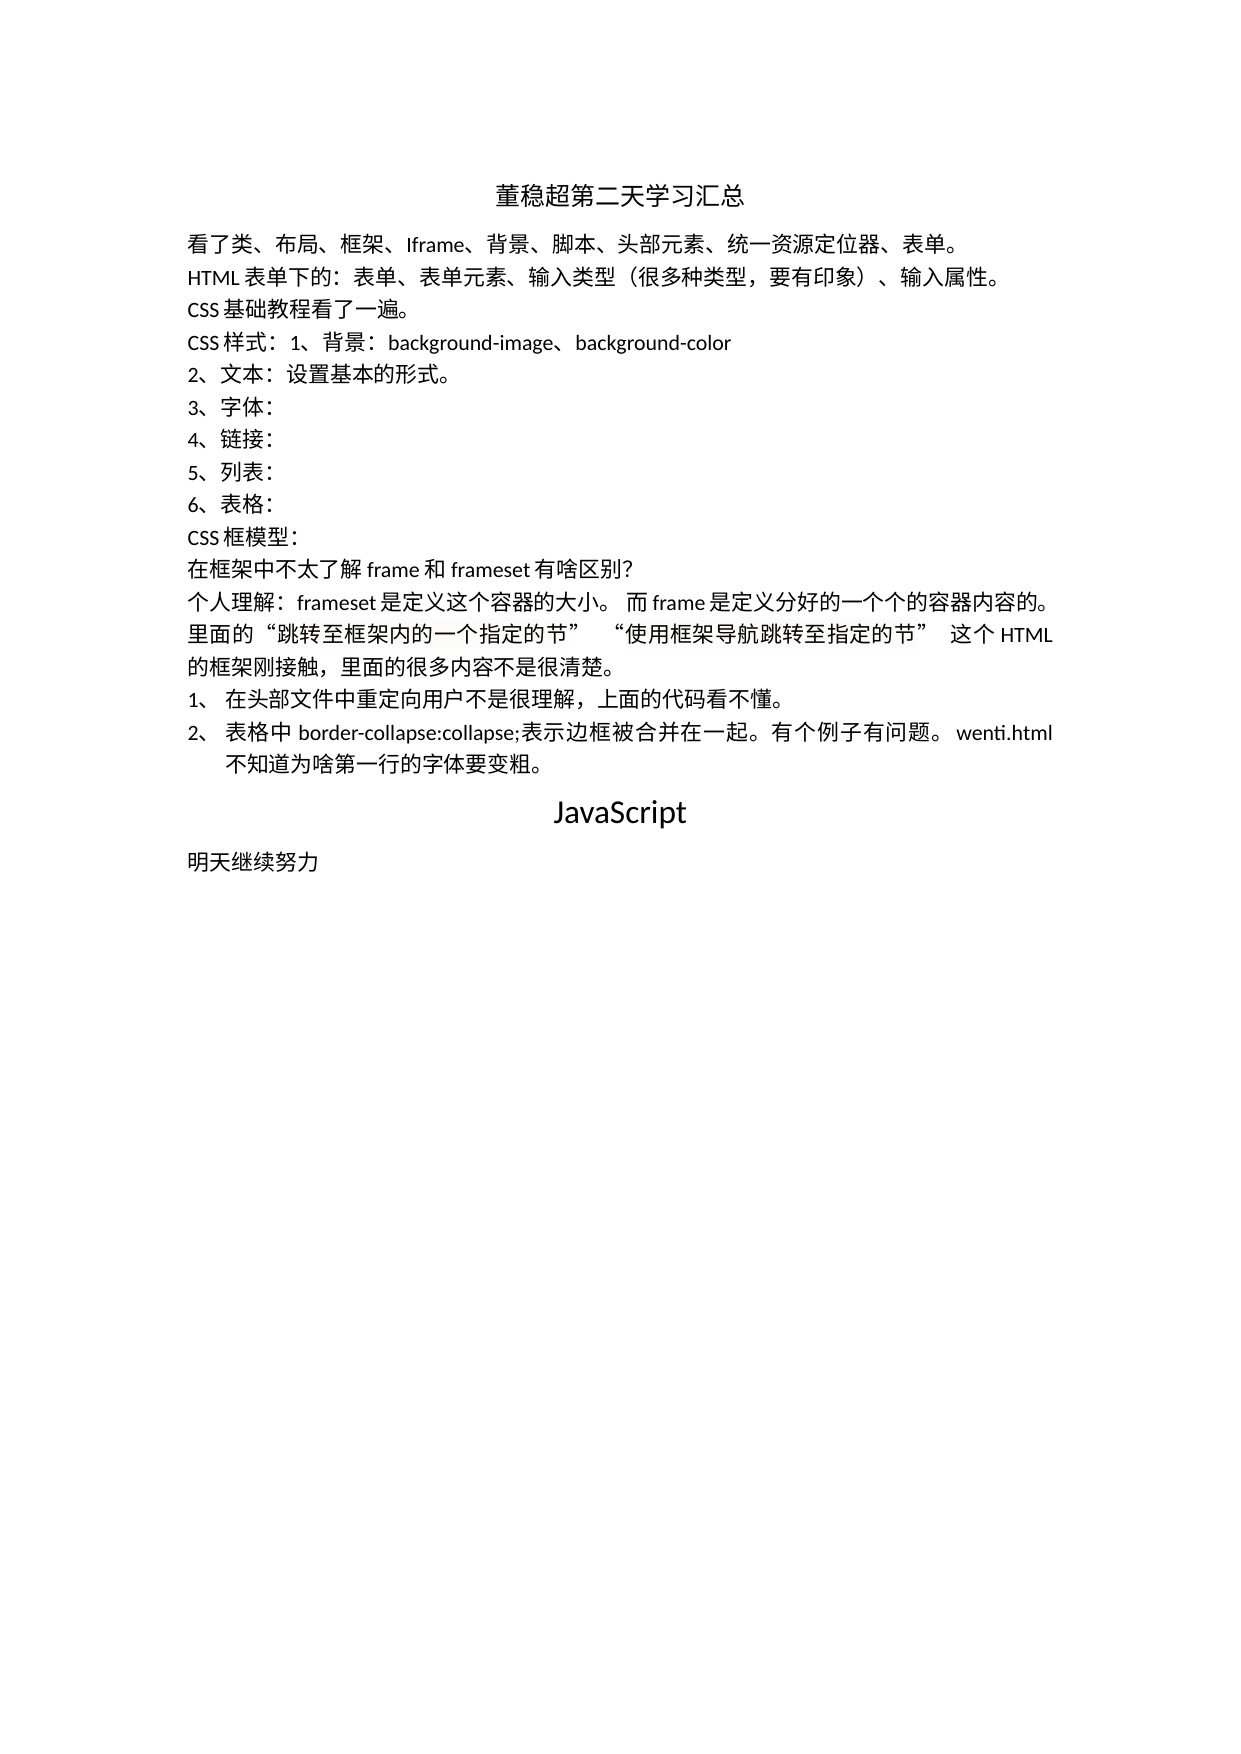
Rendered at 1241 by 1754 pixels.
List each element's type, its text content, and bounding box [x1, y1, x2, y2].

text CSS框模型： [187, 519, 1053, 552]
text 个人理解：frameset是定义这个容器的大小。 而frame是定义分好的一个个的容器内容的。 [187, 584, 1053, 617]
text CSS样式：1、背景：background-image、background-color [187, 324, 1053, 357]
text 明天继续努力 [187, 844, 1053, 877]
list 在头部文件中重定向用户不是很理解，上面的代码看不懂。 [187, 682, 1053, 714]
text 董稳超第二天学习汇总 [187, 162, 1053, 227]
text 里面的“跳转至框架内的一个指定的节” “使用框架导航跳转至指定的节” 这个HTML的框架刚接触，里面的很多内容不是很清楚。 [187, 617, 1053, 682]
text JavaScript [187, 779, 1053, 844]
text 5、列表： [187, 454, 1053, 487]
text 看了类、布局、框架、Iframe、背景、脚本、头部元素、统一资源定位器、表单。 [187, 227, 1053, 259]
text 6、表格： [187, 487, 1053, 519]
text 3、字体： [187, 389, 1053, 422]
text 4、链接： [187, 422, 1053, 454]
text 在框架中不太了解frame 和frameset有啥区别？ [187, 552, 1053, 584]
list 表格中border-collapse:collapse;表示边框被合并在一起。有个例子有问题。wenti.html不知道为啥第一行的字体要变粗。 [187, 714, 1053, 779]
text HTML表单下的：表单、表单元素、输入类型（很多种类型，要有印象）、输入属性。 [187, 259, 1053, 292]
text CSS基础教程看了一遍。 [187, 292, 1053, 324]
text 2、文本：设置基本的形式。 [187, 357, 1053, 389]
